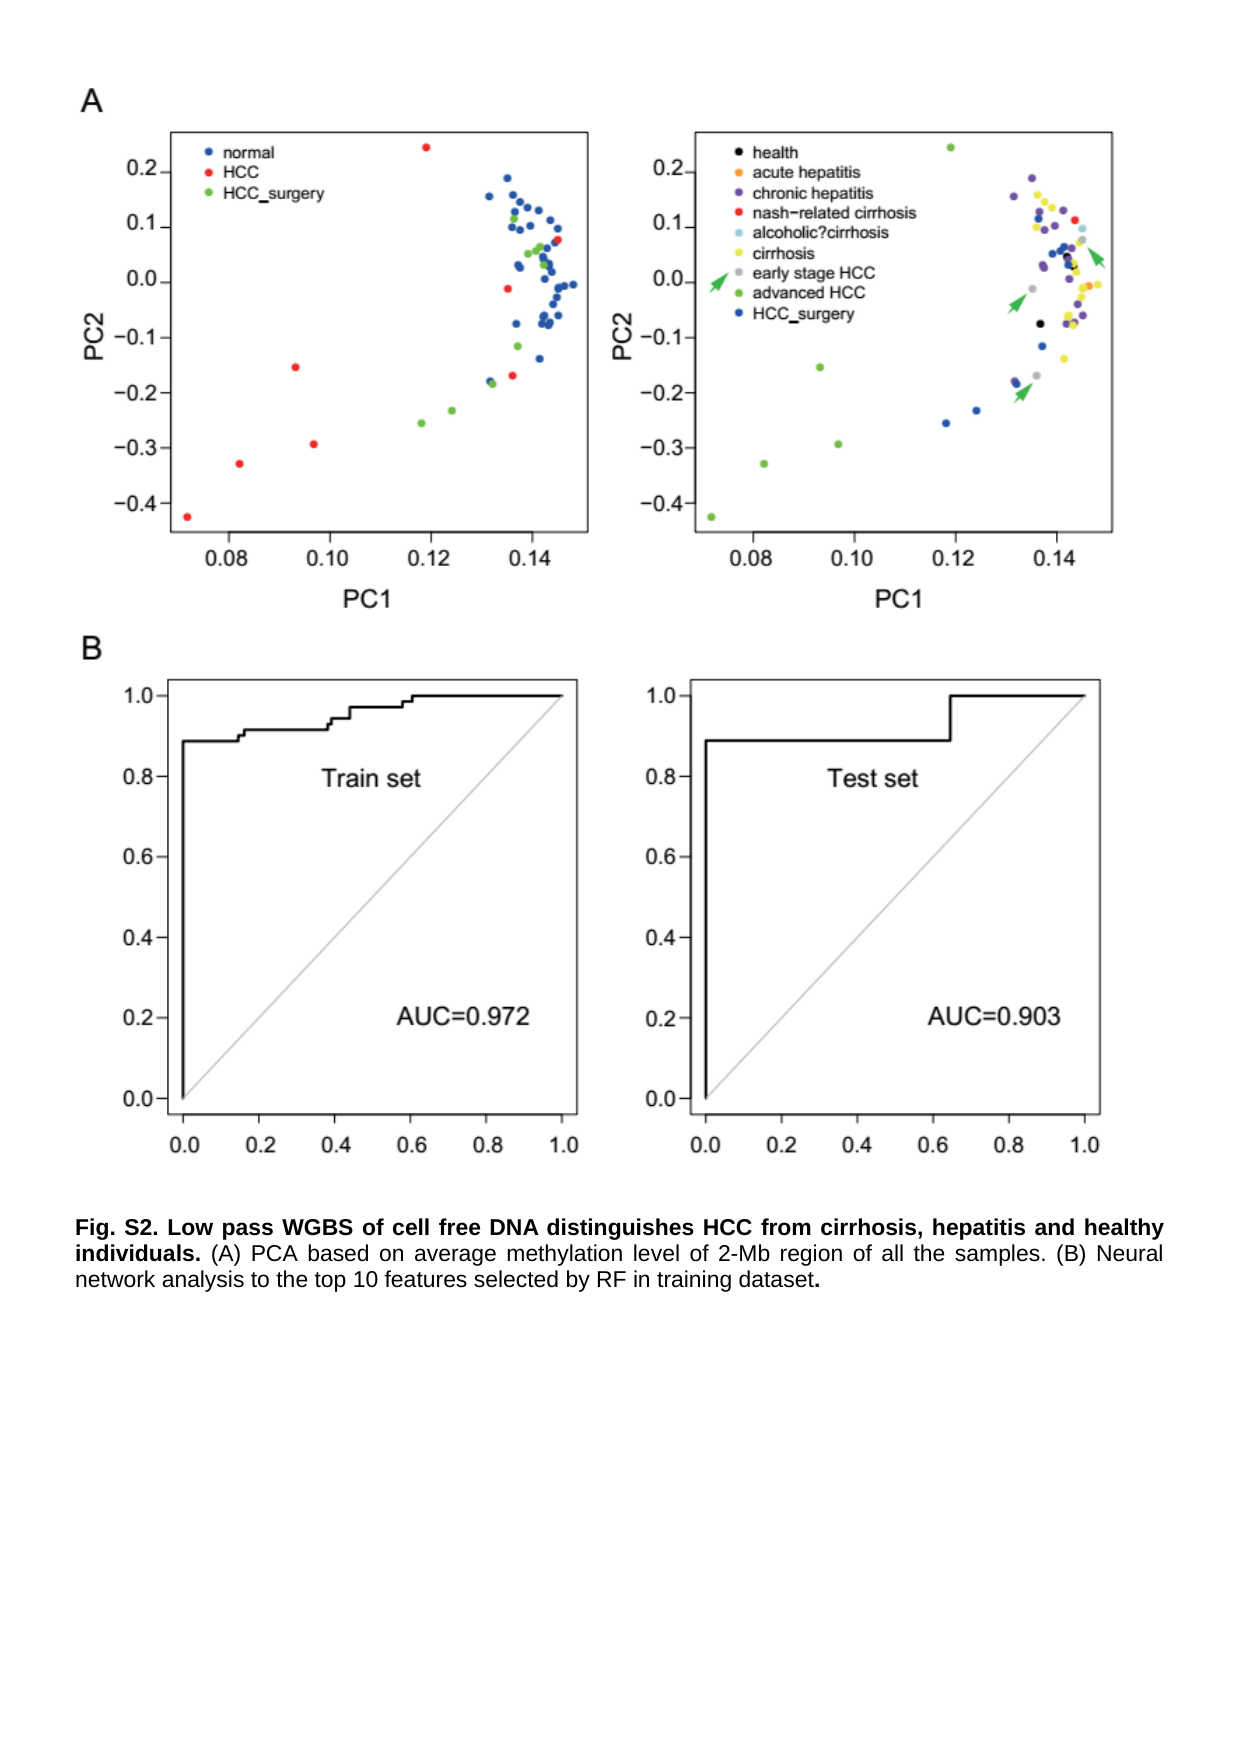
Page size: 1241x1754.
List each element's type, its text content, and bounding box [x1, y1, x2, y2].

text Fig. S2. Low pass WGBS of cell free DNA distinguishes HCC from cirrhosis, hepatitis and healthy individuals. (A) PCA based on average methylation level of 2-Mb region of all the samples. (B) Neural network analysis to the top 10 features selected by RF in training dataset. [75, 1213, 1165, 1293]
picture [75, 80, 1132, 1161]
